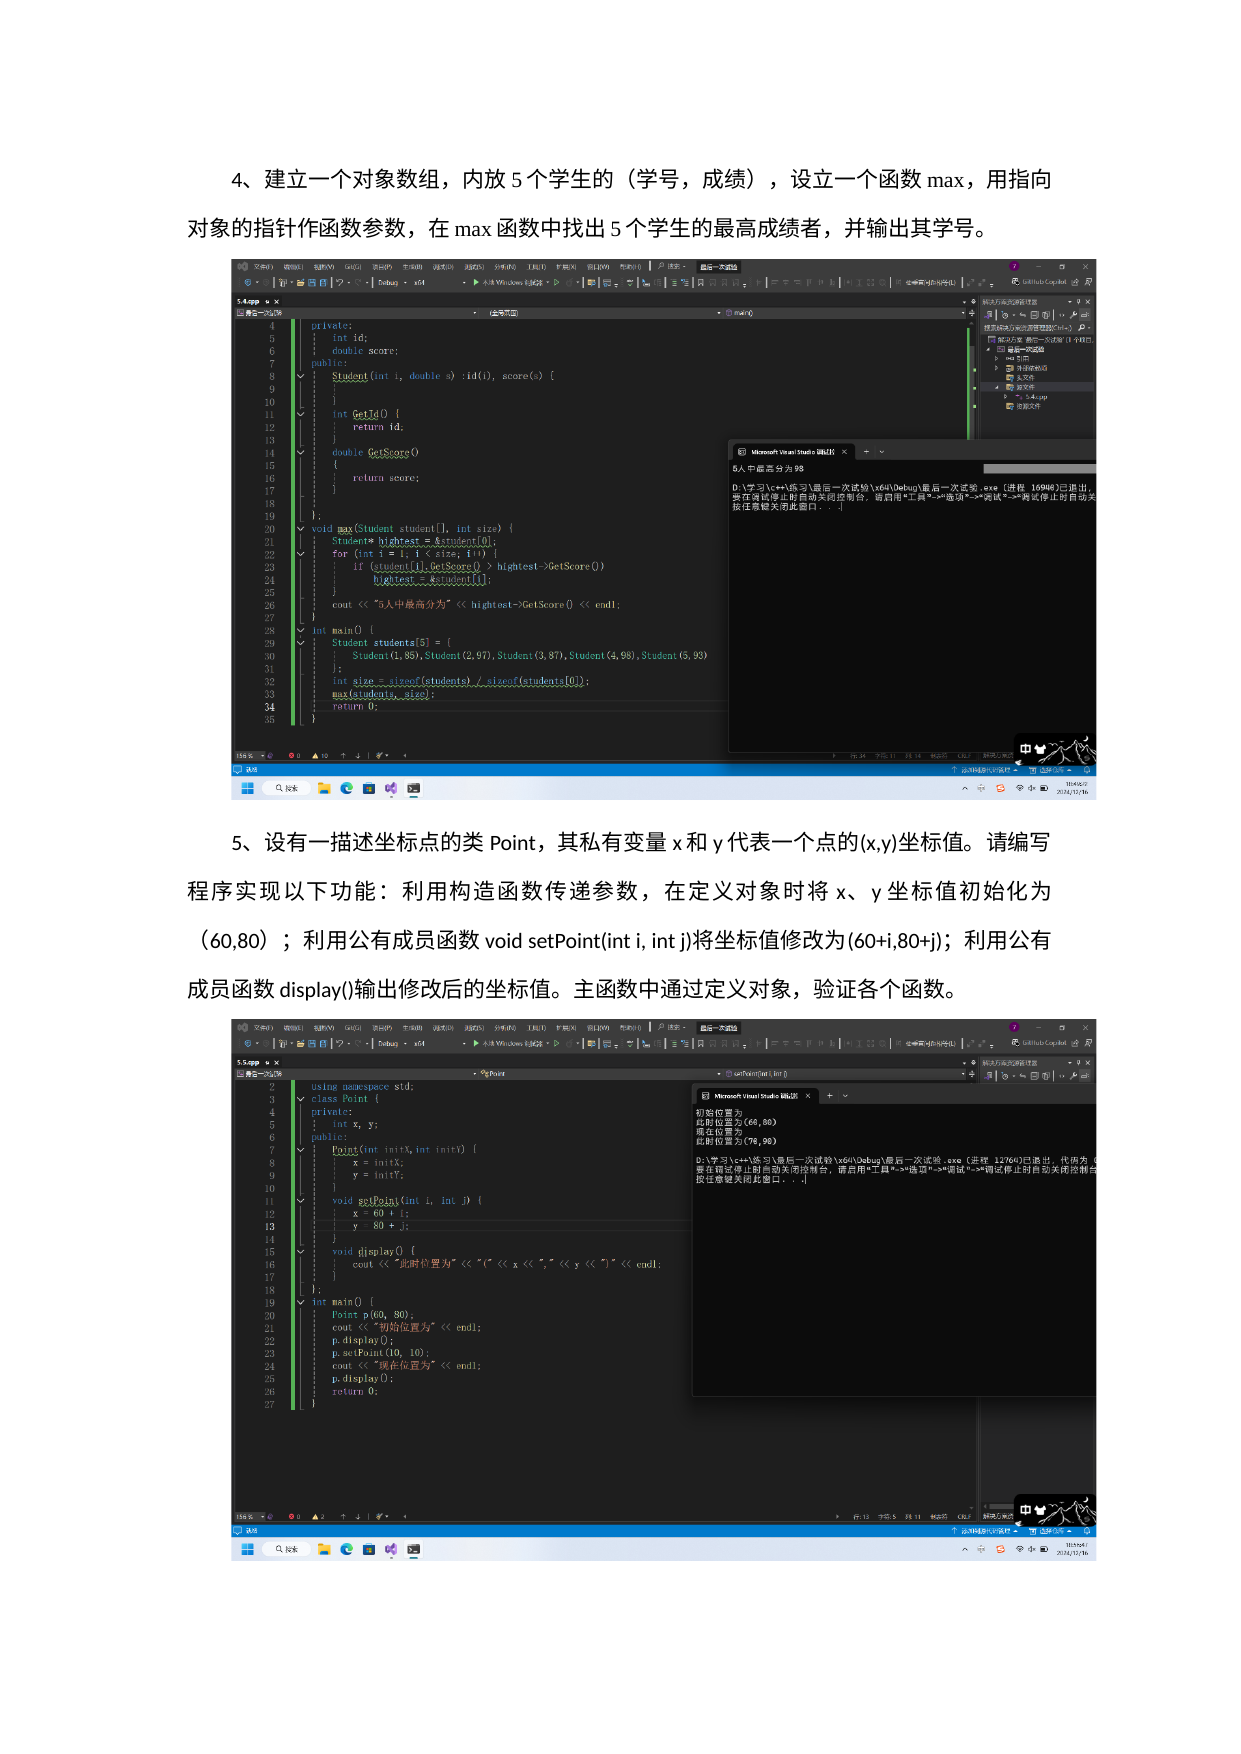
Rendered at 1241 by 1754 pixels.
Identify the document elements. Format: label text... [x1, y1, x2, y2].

picture [231, 259, 1097, 800]
text 5、设有一描述坐标点的类Point，其私有变量x和y代表一个点的(x,y)坐标值。请编写程序实现以下功能：利用构造函数传递参数，在定义对象时将x、y坐标值初始化为（60,80）；利用公有成员函数void setPoint(int i, int j)将坐标值修改为(60+i,80+j)；利用公有成员函数display()输出修改后的坐标值。主函数中通过定义对象，验证各个函数。 [187, 825, 1053, 1004]
picture [231, 1019, 1097, 1561]
text 4、建立一个对象数组，内放5个学生的（学号，成绩），设立一个函数max，用指向对象的指针作函数参数，在max函数中找出5个学生的最高成绩者，并输出其学号。 [187, 162, 1053, 243]
